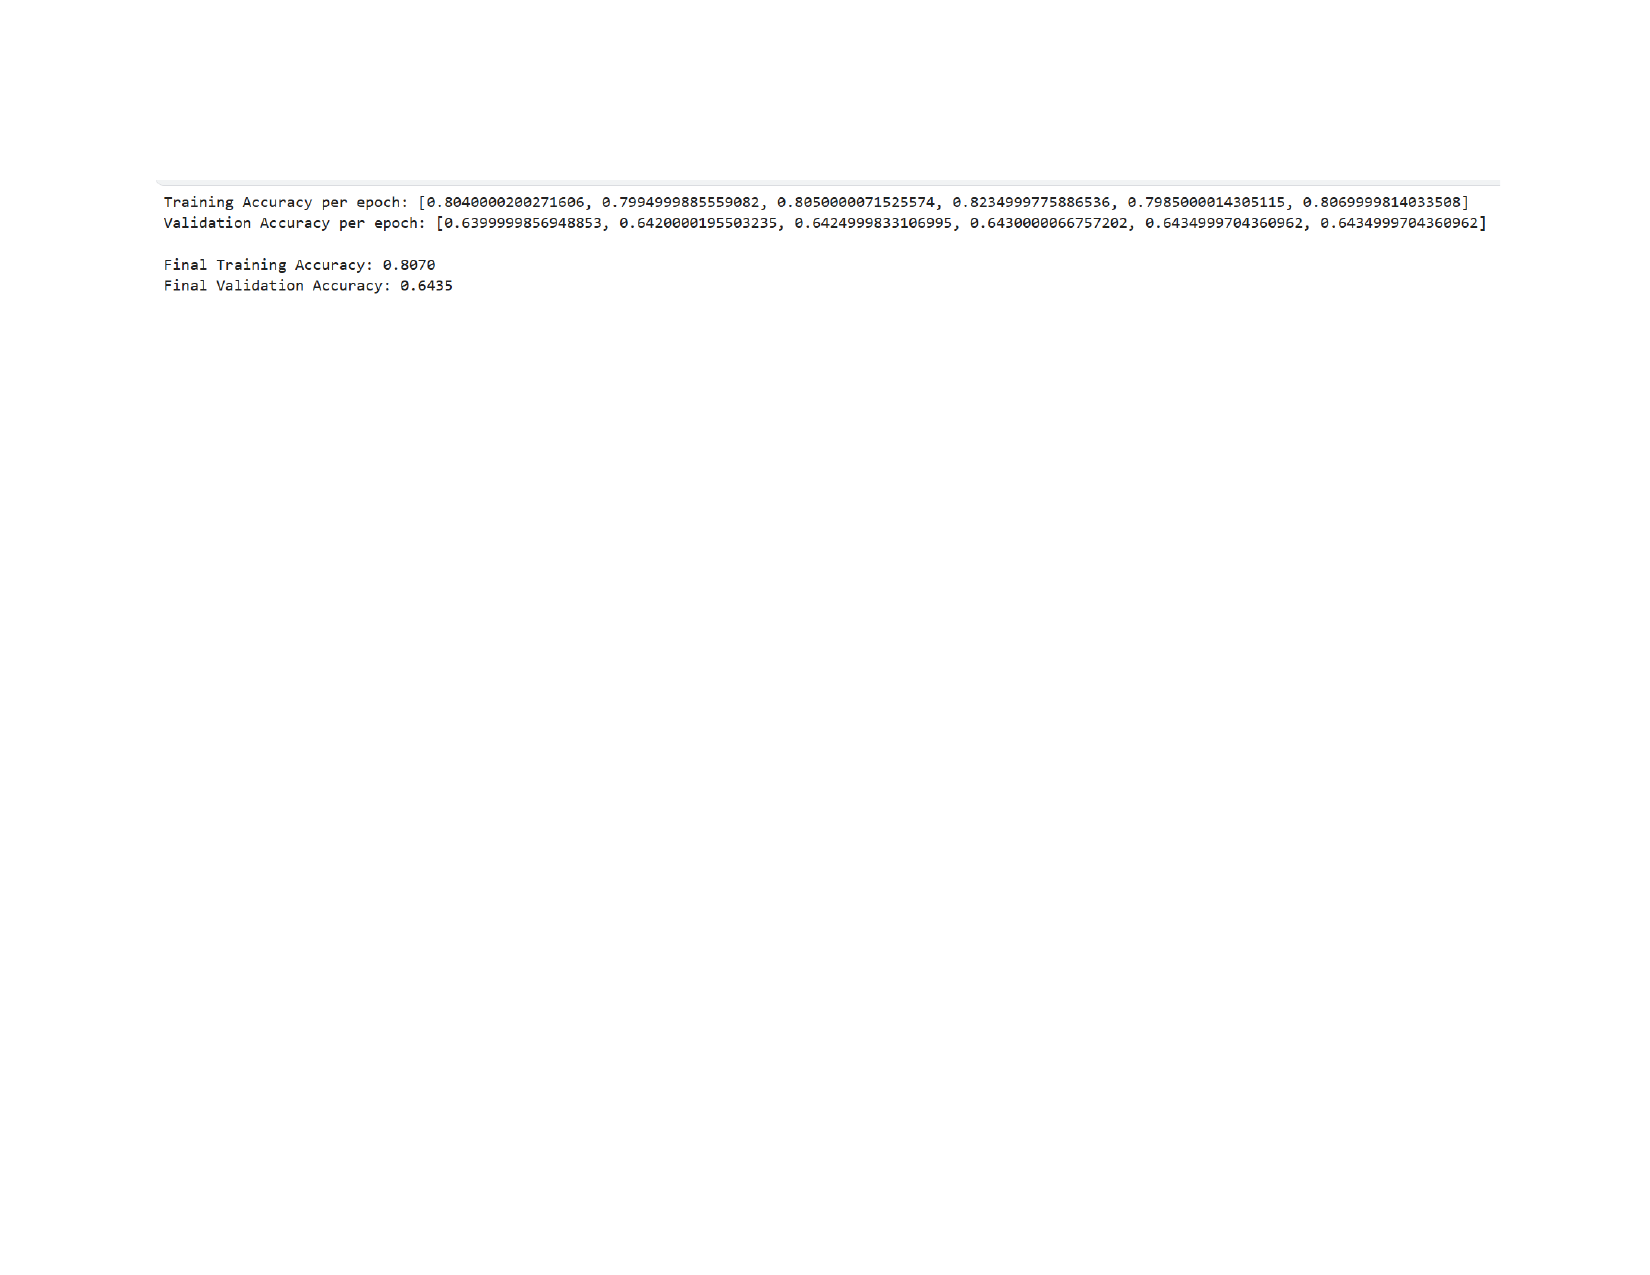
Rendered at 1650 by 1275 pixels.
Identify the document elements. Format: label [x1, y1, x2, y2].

picture [150, 180, 1500, 303]
